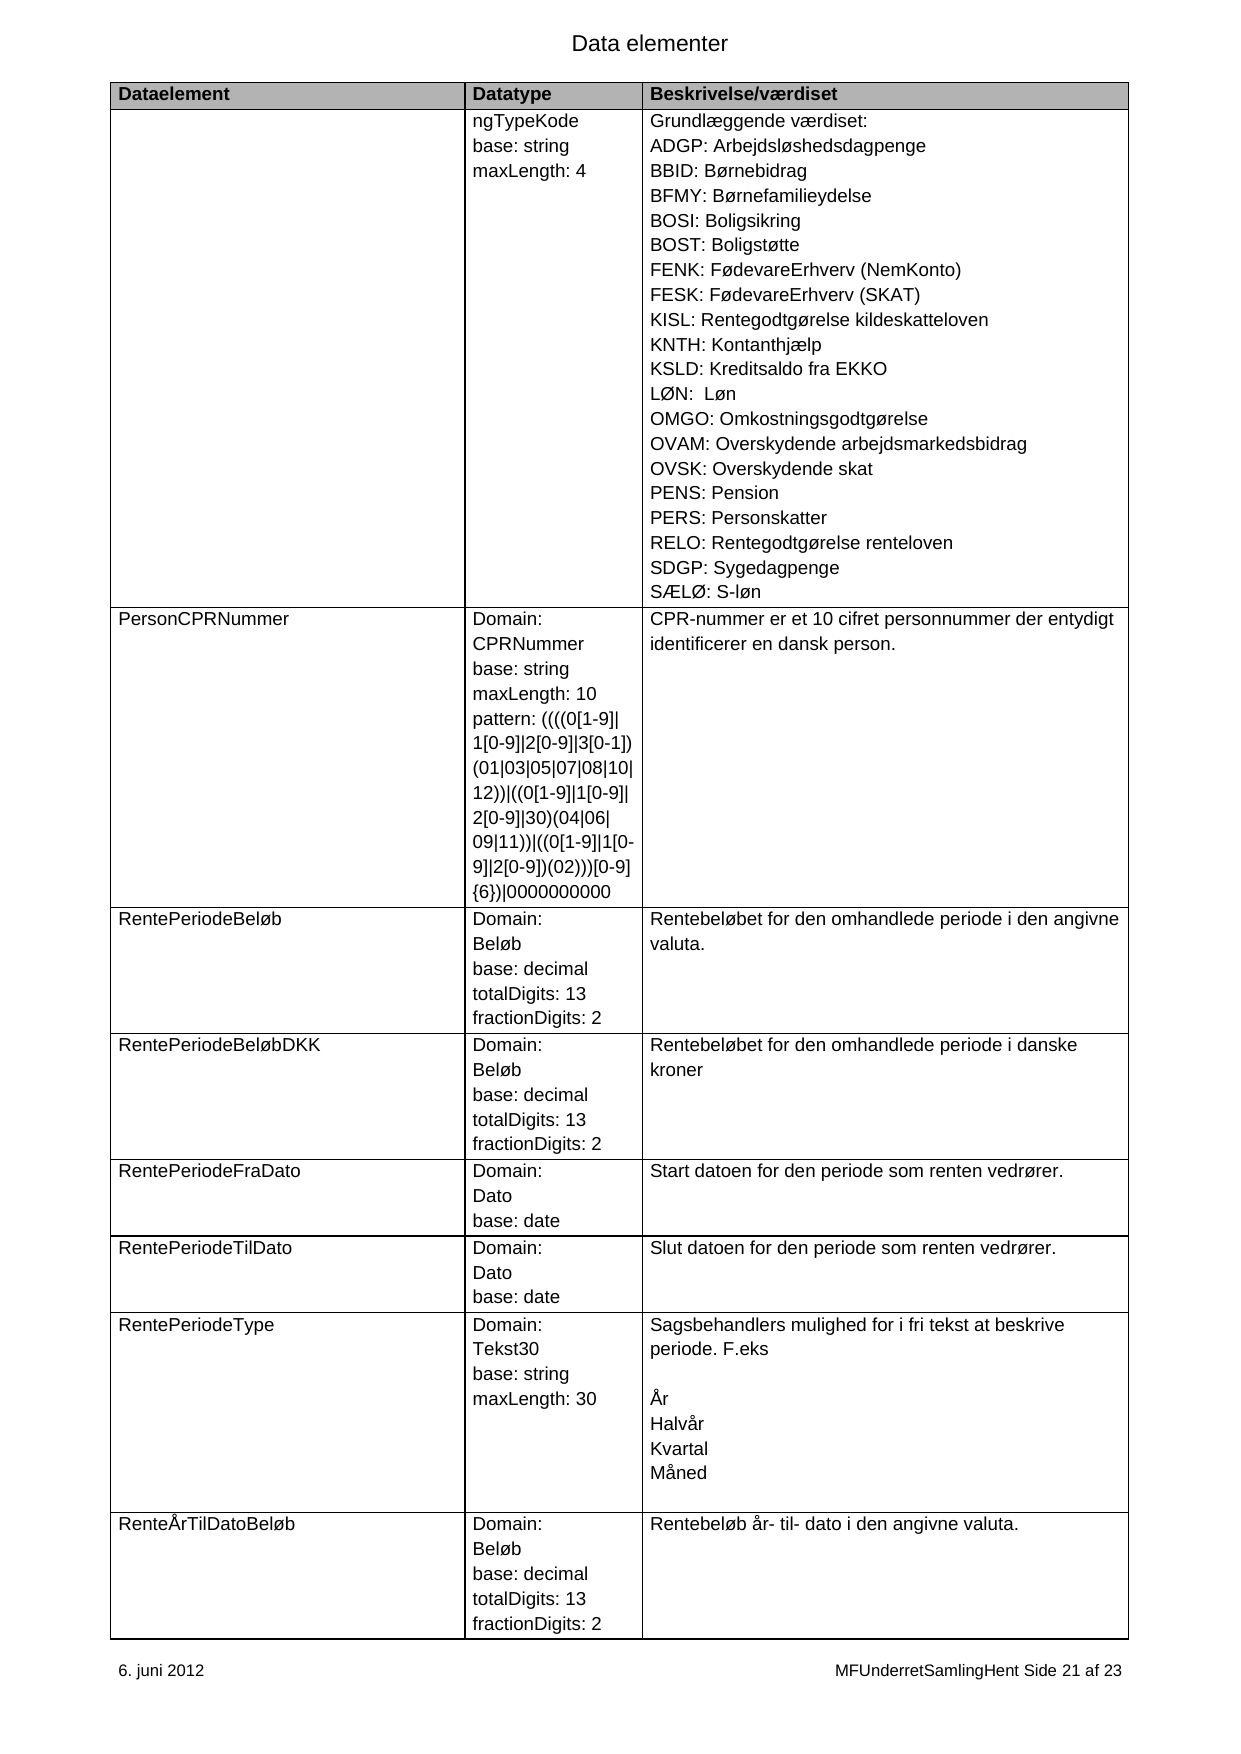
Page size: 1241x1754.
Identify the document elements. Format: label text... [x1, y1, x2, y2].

table_cell Sagsbehandlers mulighed for i fri tekst at beskrive periode. F.eks År Halvår Kvartal Måned [643, 1313, 1128, 1512]
table_cell PersonCPRNummer [111, 608, 464, 906]
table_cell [466, 1513, 642, 1638]
table_cell RentePeriodeFraDato [111, 1160, 464, 1235]
table_cell Start datoen for den periode som renten vedrører. [643, 1160, 1128, 1235]
table_header Datatype [466, 83, 642, 109]
table_cell RenteÅrTilDatoBeløb [111, 1513, 464, 1638]
table_cell Rentebeløb år- til- dato i den angivne valuta. [643, 1513, 1128, 1638]
table_header Dataelement [111, 83, 464, 109]
table_cell RentePeriodeBeløb [111, 908, 464, 1032]
table_cell Domain: CPRNummer base: string maxLength: 10 pattern: ((((0[1-9]|1[0-9]|2[0-9]|3[0-1])(01|03|05|07|08|10|12))|((0[1-9]|1[0-9]|2[0-9]|30)(04|06|09|11))|((0[1-9]|1[0-9]|2[0-9])(02)))[0-9]{6})|0000000000 [466, 608, 642, 906]
table_cell RentePeriodeBeløbDKK [111, 1034, 464, 1159]
table_header Beskrivelse/værdiset [643, 83, 1128, 109]
table_cell Rentebeløbet for den omhandlede periode i danske kroner [643, 1034, 1128, 1159]
table_cell CPR-nummer er et 10 cifret personnummer der entydigt identificerer en dansk person. [643, 608, 1128, 906]
table_cell Slut datoen for den periode som renten vedrører. [643, 1237, 1128, 1312]
table_cell Domain: Dato base: date [466, 1160, 642, 1235]
table_cell RentePeriodeTilDato [111, 1237, 464, 1312]
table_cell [643, 110, 1128, 607]
table_cell Domain: Beløb base: decimal totalDigits: 13 fractionDigits: 2 [466, 1034, 642, 1159]
table_cell RentePeriodeType [111, 1313, 464, 1512]
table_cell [466, 110, 642, 607]
table_cell Rentebeløbet for den omhandlede periode i den angivne valuta. [643, 908, 1128, 1032]
table_cell Domain: Dato base: date [466, 1237, 642, 1312]
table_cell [111, 110, 464, 607]
table_cell Domain: Beløb base: decimal totalDigits: 13 fractionDigits: 2 [466, 908, 642, 1032]
table_cell Domain: Tekst30 base: string maxLength: 30 [466, 1313, 642, 1512]
